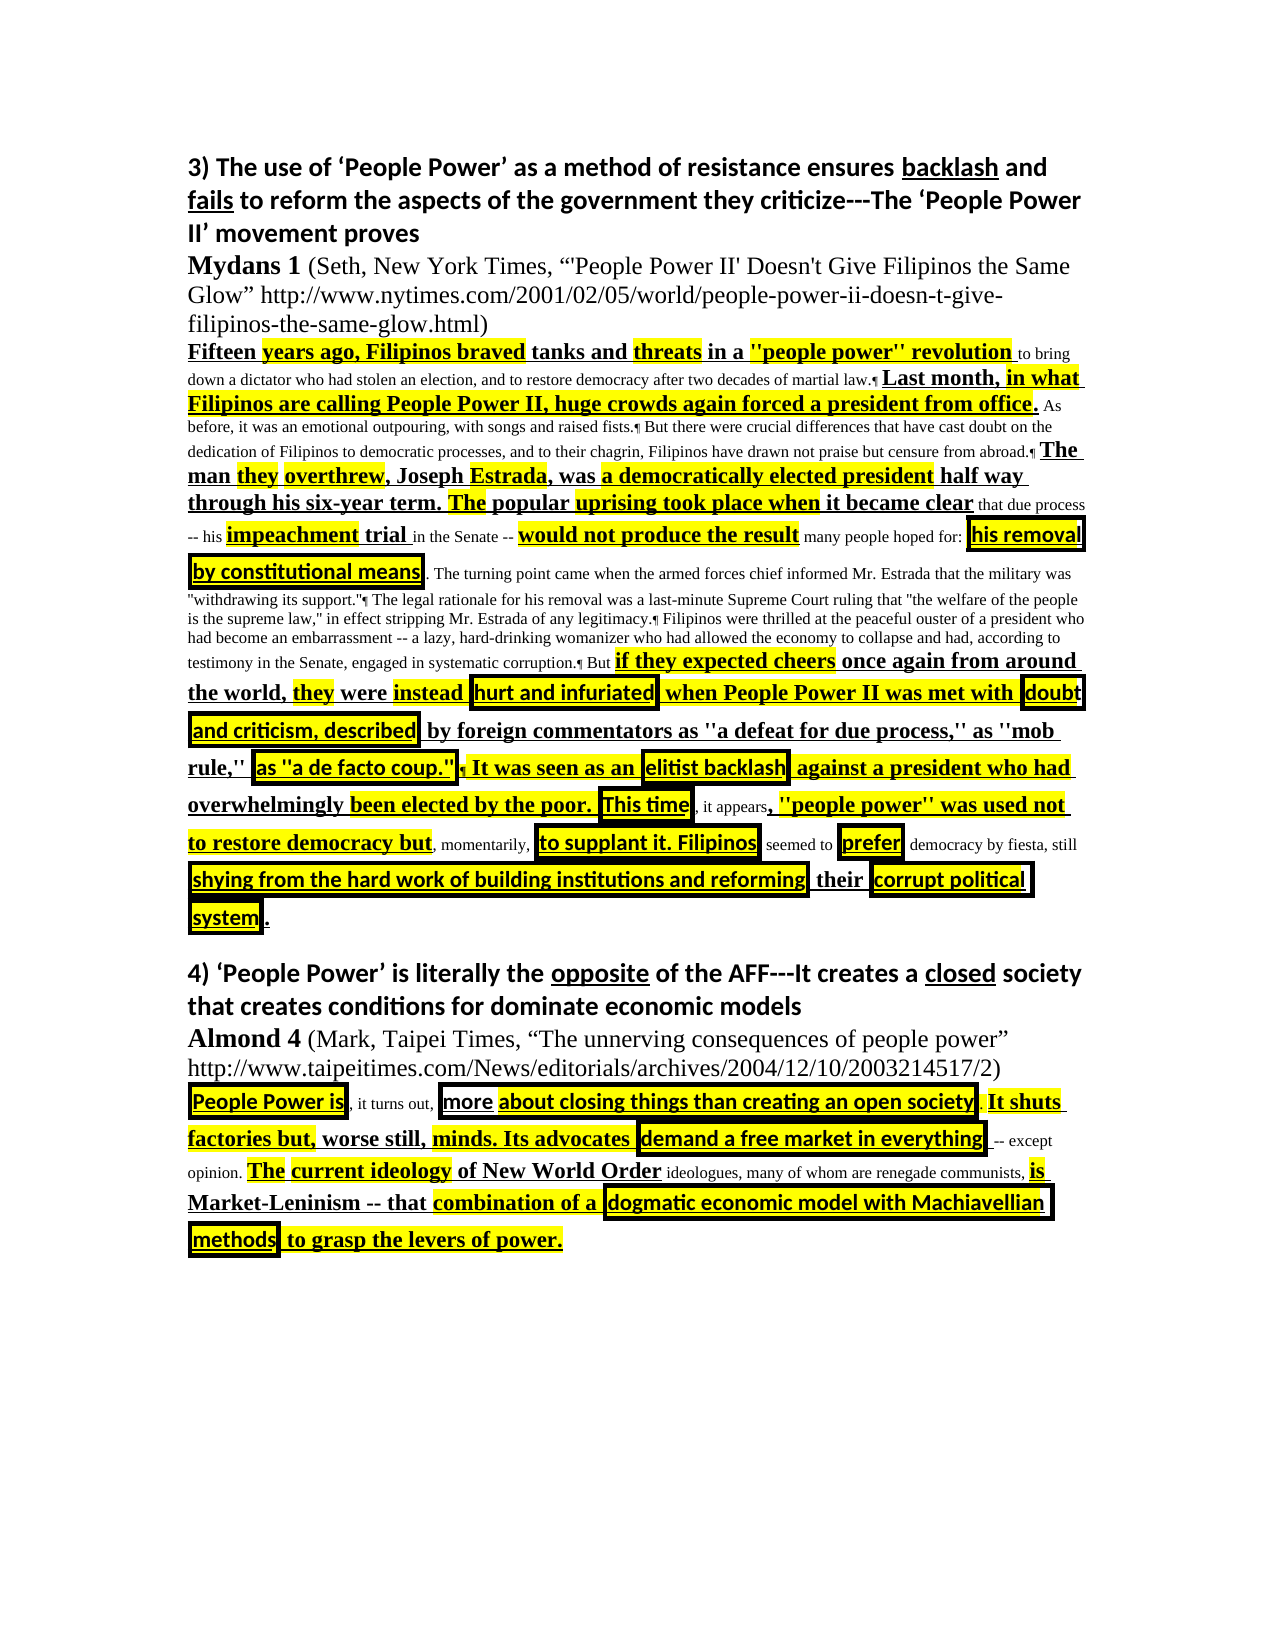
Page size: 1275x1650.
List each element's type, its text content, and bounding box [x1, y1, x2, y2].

text Fifteen years ago, Filipinos braved tanks and threats in a ''people power'' revolution to bring down a dictator who had stolen an election, and to restore democracy after two decades of martial law.¶ Last month, in what Filipinos are calling People Power II, huge crowds again forced a president from office. As before, it was an emotional outpouring, with songs and raised fists.¶ But there were crucial differences that have cast doubt on the dedication of Filipinos to democratic processes, and to their chagrin, Filipinos have drawn not praise but censure from abroad.¶ The man they overthrew, Joseph Estrada, was a democratically elected president half way through his six-year term. The popular uprising took place when it became clear that due process -- his impeachment trial in the Senate -- would not produce the result many people hoped for: his removal by constitutional means. The turning point came when the armed forces chief informed Mr. Estrada that the military was ''withdrawing its support.''¶ The legal rationale for his removal was a last-minute Supreme Court ruling that ''the welfare of the people is the supreme law,'' in effect stripping Mr. Estrada of any legitimacy.¶ Filipinos were thrilled at the peaceful ouster of a president who had become an embarrassment -- a lazy, hard-drinking womanizer who had allowed the economy to collapse and had, according to testimony in the Senate, engaged in systematic corruption.¶ But if they expected cheers once again from around the world, they were instead hurt and infuriated when People Power II was met with doubt and criticism, described by foreign commentators as ''a defeat for due process,'' as ''mob rule,'' as ''a de facto coup.''¶ It was seen as an elitist backlash against a president who had overwhelmingly been elected by the poor. This time, it appears, ''people power'' was used not to restore democracy but, momentarily, to supplant it. Filipinos seemed to prefer democracy by fiesta, still shying from the hard work of building institutions and reforming their corrupt political system. [187, 703, 1087, 935]
subtitle 3) The use of ‘People Power’ as a method of resistance ensures backlash and fails to reform the aspects of the government they criticize---The ‘People Power II’ movement proves [187, 150, 1087, 249]
text People Power is, it turns out, more about closing things than creating an open society. It shuts factories but, worse still, minds. Its advocates demand a free market in everything -- except opinion. The current ideology of New World Order ideologues, many of whom are renegade communists, is Market-Leninism -- that combination of a dogmatic economic model with Machiavellian methods to grasp the levers of power. [187, 1082, 1087, 1258]
subtitle 4) ‘People Power’ is literally the opposite of the AFF---It creates a closed society that creates conditions for dominate economic models [187, 956, 1087, 1022]
text Mydans 1 (Seth, New York Times, “'People Power II' Doesn't Give Filipinos the Same Glow” http://www.nytimes.com/2001/02/05/world/people-power-ii-doesn-t-give-filipinos-the-same-glow.html) [187, 249, 1087, 338]
text Almond 4 (Mark, Taipei Times, “The unnerving consequences of people power” http://www.taipeitimes.com/News/editorials/archives/2004/12/10/2003214517/2) [187, 1022, 1087, 1082]
text Fifteen years ago, Filipinos braved tanks and threats in a ''people power'' revolution to bring down a dictator who had stolen an election, and to restore democracy after two decades of martial law.¶ Last month, in what Filipinos are calling People Power II, huge crowds again forced a president from office. As before, it was an emotional outpouring, with songs and raised fists.¶ But there were crucial differences that have cast doubt on the dedication of Filipinos to democratic processes, and to their chagrin, Filipinos have drawn not praise but censure from abroad.¶ The man they overthrew, Joseph Estrada, was a democratically elected president half way through his six-year term. The popular uprising took place when it became clear that due process -- his impeachment trial in the Senate -- would not produce the result many people hoped for: his removal by constitutional means. The turning point came when the armed forces chief informed Mr. Estrada that the military was ''withdrawing its support.''¶ The legal rationale for his removal was a last-minute Supreme Court ruling that ''the welfare of the people is the supreme law,'' in effect stripping Mr. Estrada of any legitimacy.¶ Filipinos were thrilled at the peaceful ouster of a president who had become an embarrassment -- a lazy, hard-drinking womanizer who had allowed the economy to collapse and had, according to testimony in the Senate, engaged in systematic corruption.¶ But if they expected cheers once again from around the world, they were instead hurt and infuriated when People Power II was met with doubt and criticism, described by foreign commentators as ''a defeat for due process,'' as ''mob rule,'' as ''a de facto coup.''¶ It was seen as an elitist backlash against a president who had overwhelmingly been elected by the poor. This time, it appears, ''people power'' was used not to restore democracy but, momentarily, to supplant it. Filipinos seemed to prefer democracy by fiesta, still shying from the hard work of building institutions and reforming their corrupt political system. [187, 338, 1087, 710]
